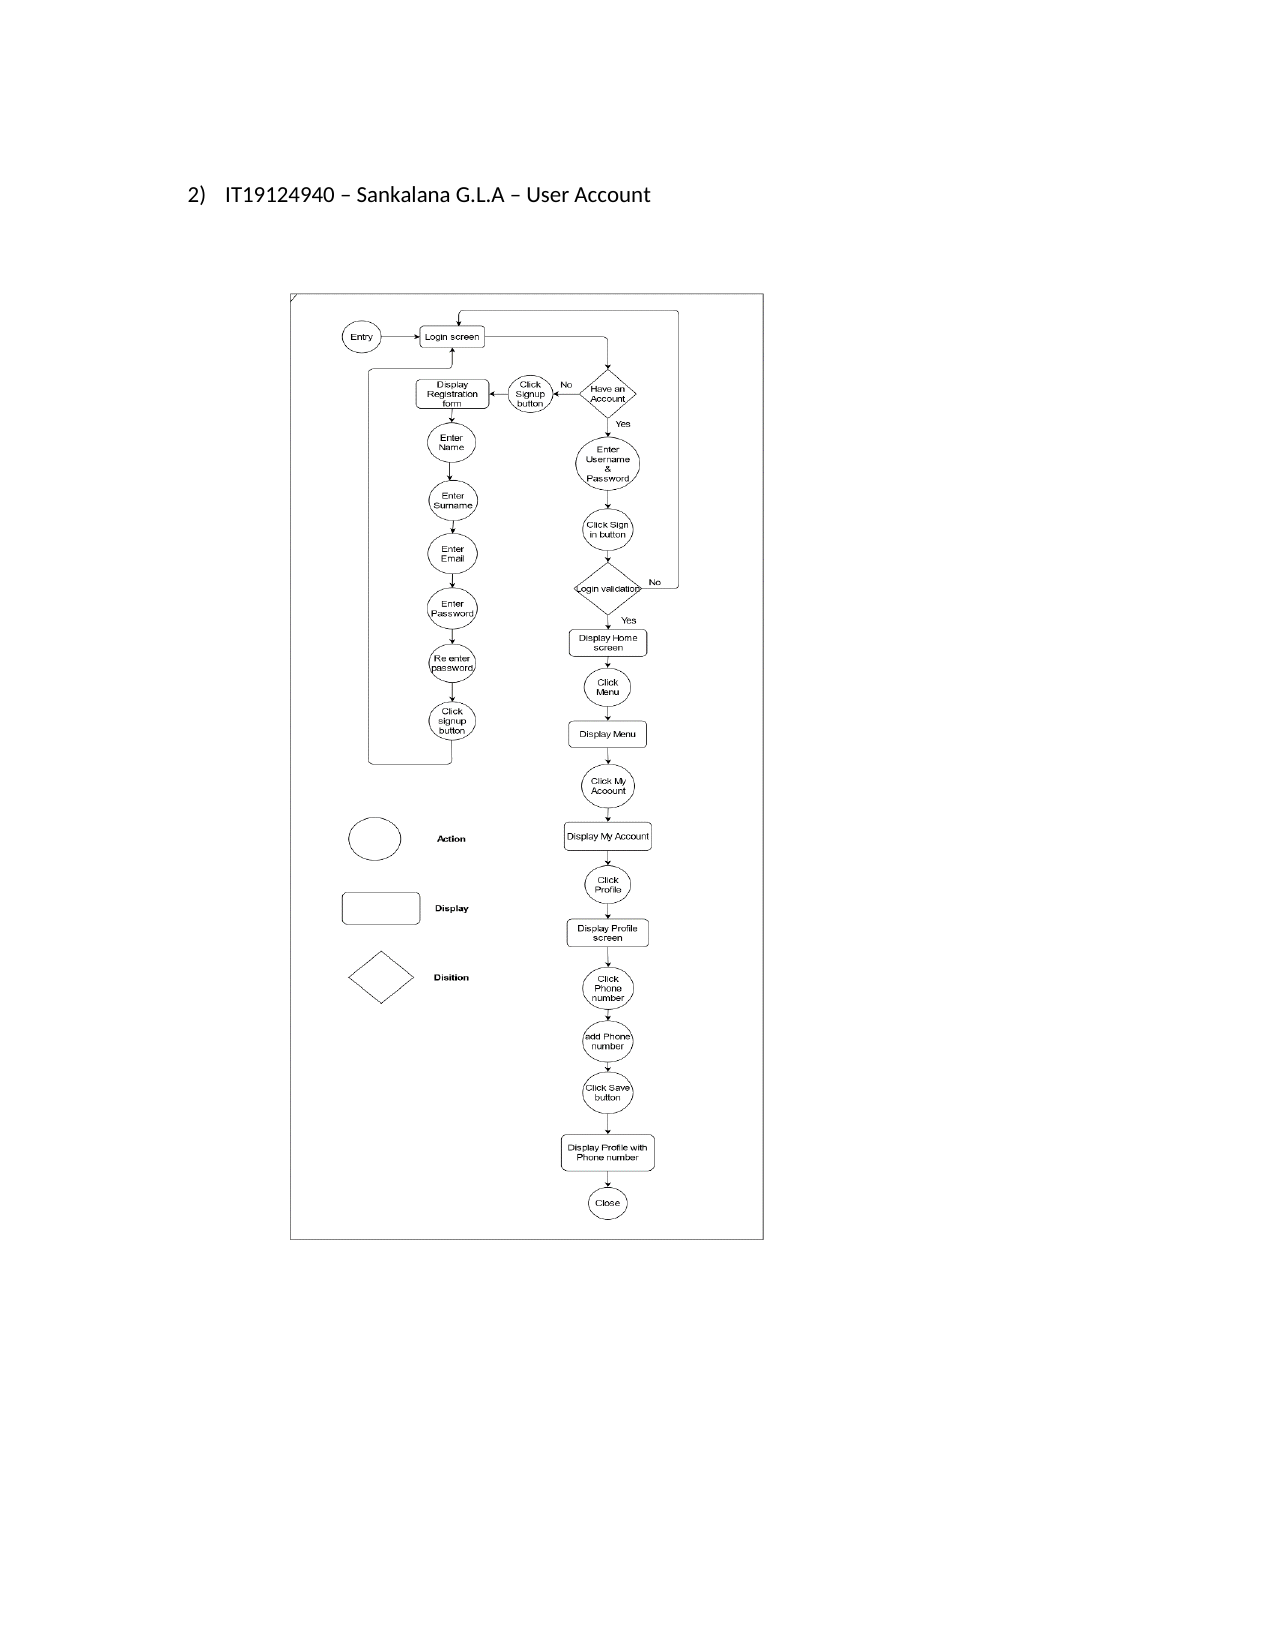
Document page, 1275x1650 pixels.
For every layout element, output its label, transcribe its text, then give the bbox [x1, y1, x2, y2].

picture [225, 240, 828, 1293]
list IT19124940 – Sankalana G.L.A – User Account [187, 180, 1125, 208]
